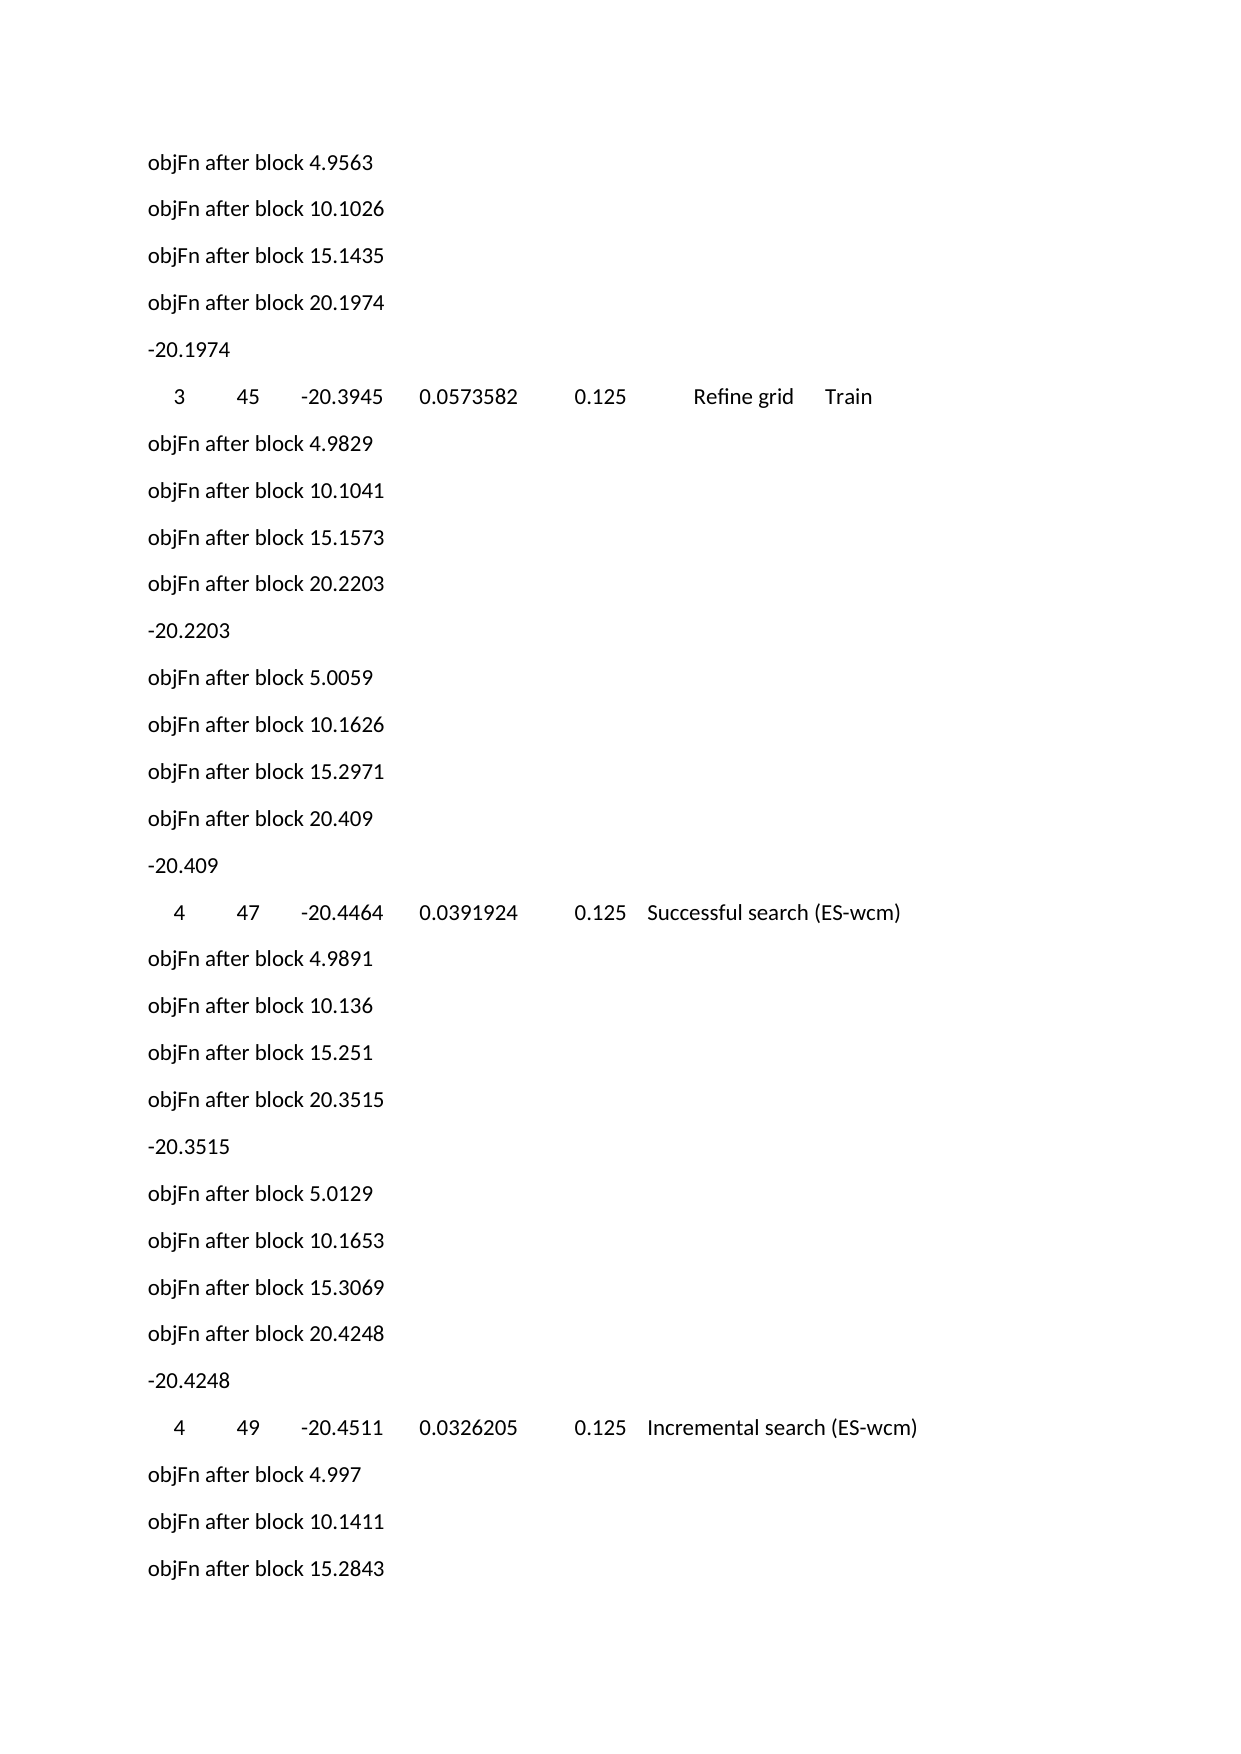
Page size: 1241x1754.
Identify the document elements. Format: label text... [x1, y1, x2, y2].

text -20.4248 [148, 1366, 1093, 1394]
text objFn after block 20.4248 [148, 1319, 1093, 1347]
text objFn after block 4.9829 [148, 429, 1093, 457]
text objFn after block 15.1573 [148, 523, 1093, 551]
text -20.3515 [148, 1132, 1093, 1160]
text objFn after block 15.251 [148, 1038, 1093, 1066]
text 4 49 -20.4511 0.0326205 0.125 Incremental search (ES-wcm) [148, 1413, 1093, 1441]
text objFn after block 15.2971 [148, 757, 1093, 785]
text objFn after block 4.9891 [148, 944, 1093, 972]
text objFn after block 5.0129 [148, 1179, 1093, 1207]
text objFn after block 10.136 [148, 991, 1093, 1019]
text objFn after block 20.2203 [148, 569, 1093, 597]
text objFn after block 20.1974 [148, 288, 1093, 316]
text objFn after block 10.1041 [148, 476, 1093, 504]
text -20.409 [148, 851, 1093, 879]
text objFn after block 5.0059 [148, 663, 1093, 691]
text -20.1974 [148, 335, 1093, 363]
text objFn after block 20.409 [148, 804, 1093, 832]
text objFn after block 4.997 [148, 1460, 1093, 1488]
text objFn after block 10.1626 [148, 710, 1093, 738]
text 4 47 -20.4464 0.0391924 0.125 Successful search (ES-wcm) [148, 898, 1093, 926]
text objFn after block 4.9563 [148, 148, 1093, 176]
text objFn after block 10.1411 [148, 1507, 1093, 1535]
text objFn after block 10.1653 [148, 1226, 1093, 1254]
text objFn after block 20.3515 [148, 1085, 1093, 1113]
text -20.2203 [148, 616, 1093, 644]
text objFn after block 15.2843 [148, 1554, 1093, 1582]
text objFn after block 15.1435 [148, 241, 1093, 269]
text 3 45 -20.3945 0.0573582 0.125 Refine grid Train [148, 382, 1093, 410]
text objFn after block 10.1026 [148, 194, 1093, 222]
text objFn after block 15.3069 [148, 1273, 1093, 1301]
